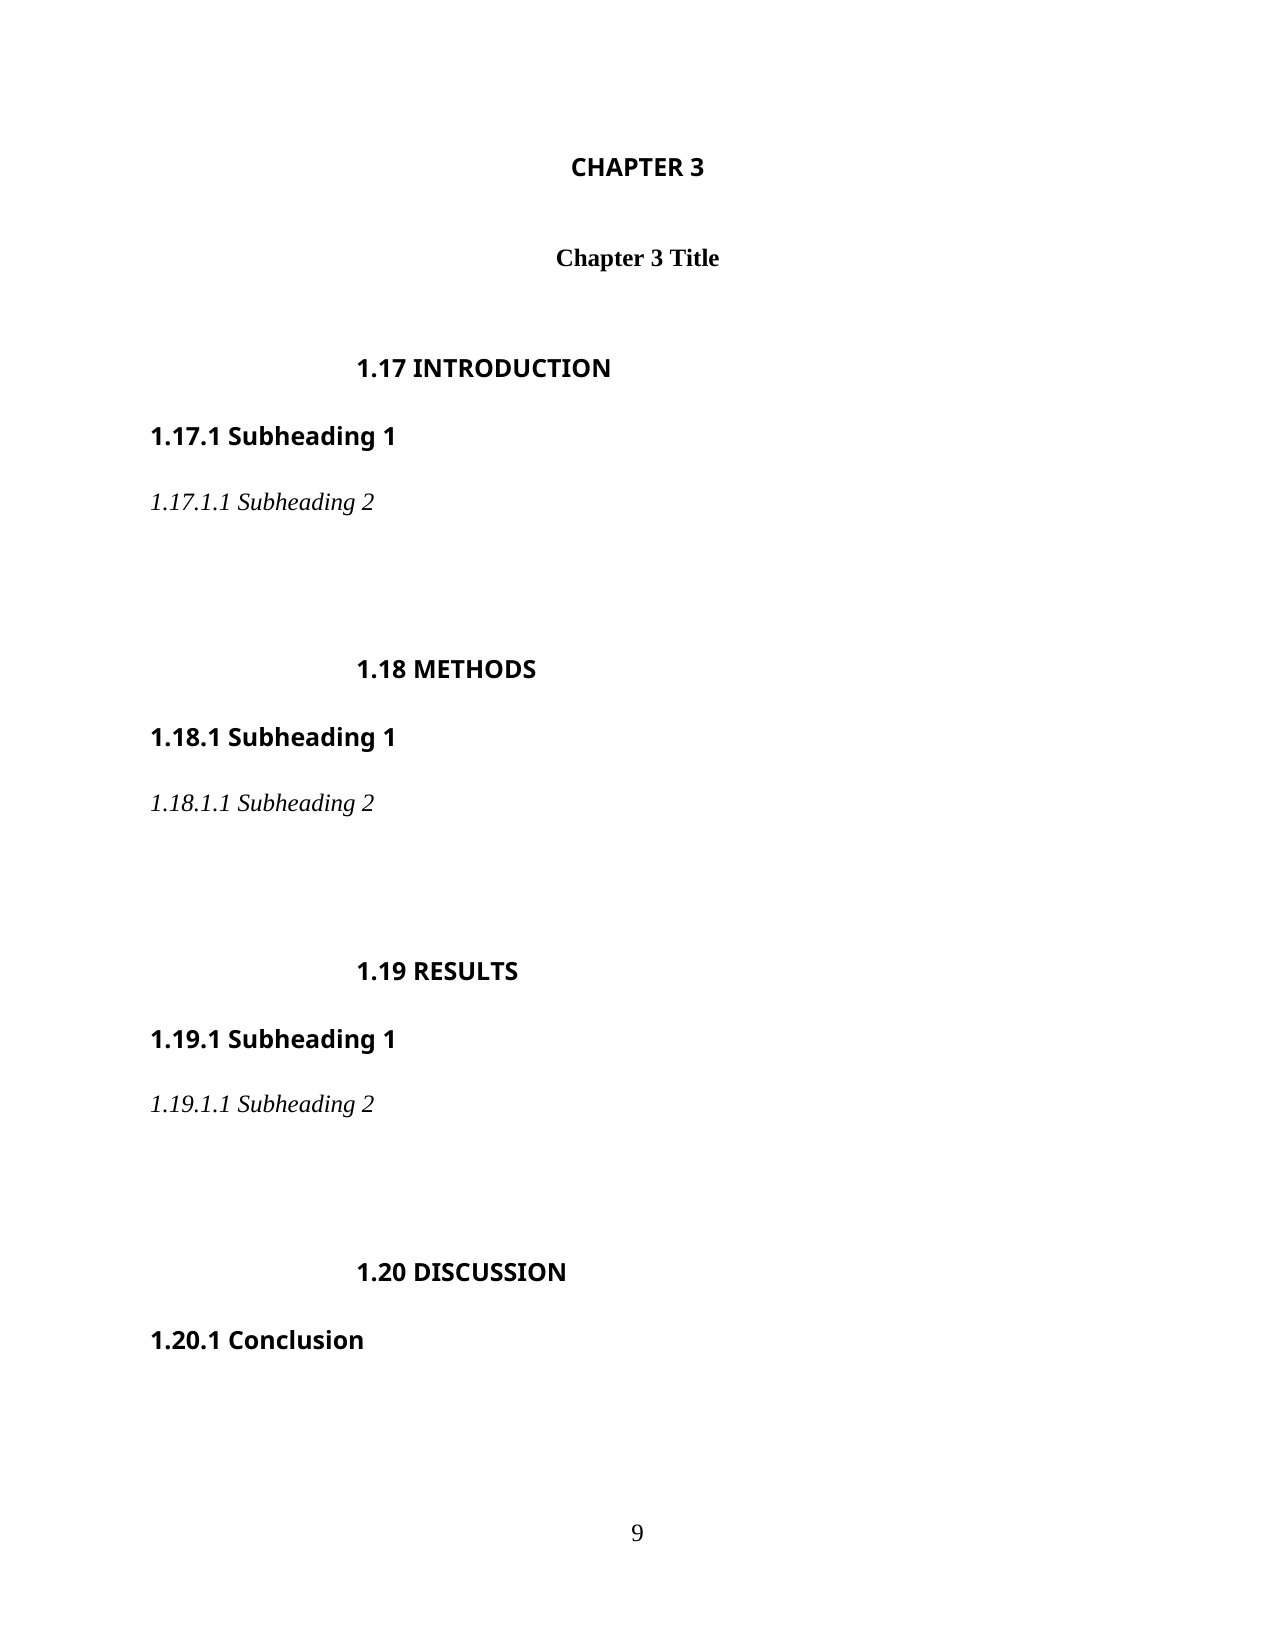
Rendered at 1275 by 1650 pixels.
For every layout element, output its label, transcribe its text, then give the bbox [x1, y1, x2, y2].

subtitle Subheading 2 [150, 1089, 1125, 1118]
subtitle Introduction [356, 351, 1125, 385]
subtitle Subheading 2 [150, 788, 1125, 817]
subtitle Results [356, 953, 1125, 987]
subtitle Conclusion [150, 1322, 1125, 1357]
subtitle Methods [356, 652, 1125, 686]
subtitle Chapter 3 [150, 150, 1125, 184]
subtitle Discussion [356, 1254, 1125, 1288]
subtitle Subheading 1 [150, 419, 1125, 453]
subtitle Subheading 2 [150, 487, 1125, 516]
text Chapter 3 Title [150, 243, 1125, 272]
subtitle Subheading 1 [150, 720, 1125, 754]
subtitle Subheading 1 [150, 1021, 1125, 1055]
